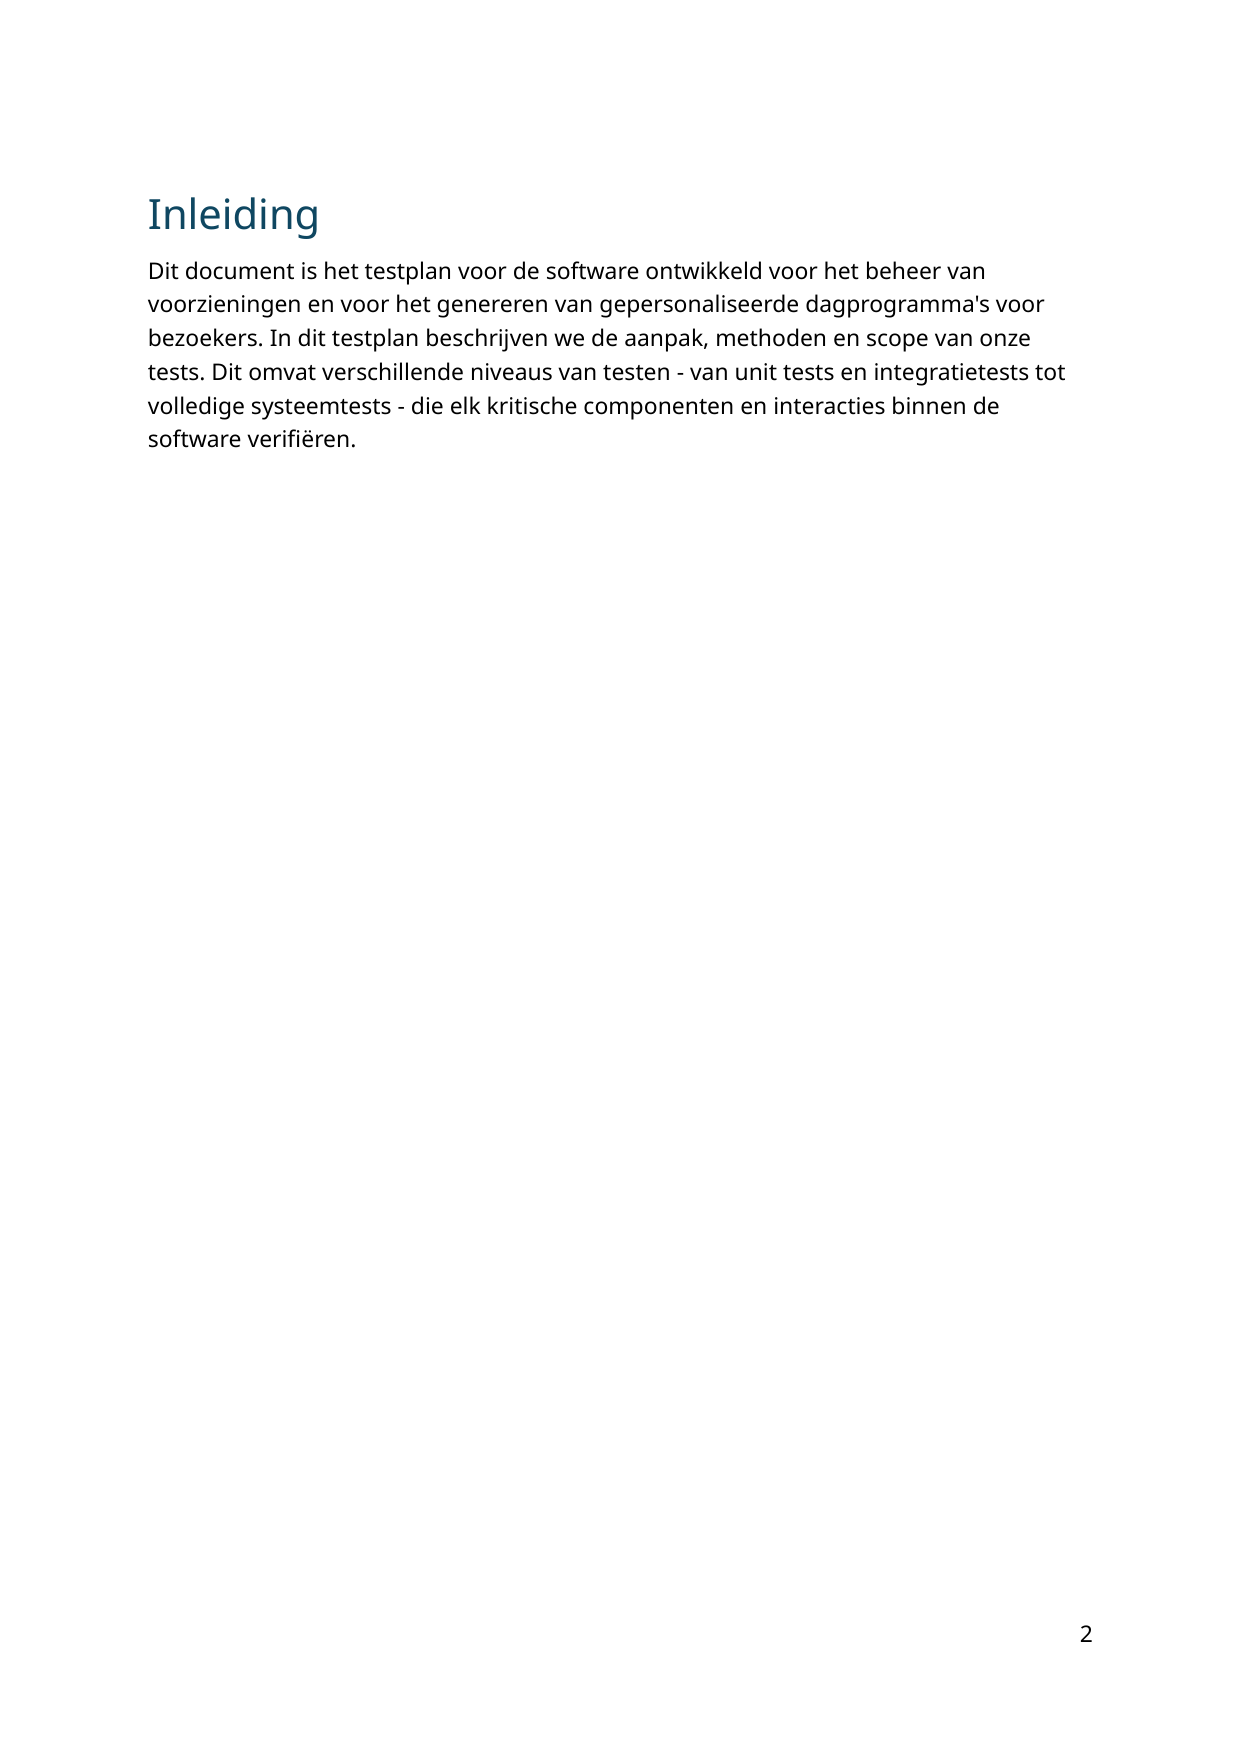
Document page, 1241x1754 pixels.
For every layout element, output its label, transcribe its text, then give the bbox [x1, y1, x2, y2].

subtitle Inleiding [148, 185, 1093, 242]
text Dit document is het testplan voor de software ontwikkeld voor het beheer van voorzieningen en voor het genereren van gepersonaliseerde dagprogramma's voor bezoekers. In dit testplan beschrijven we de aanpak, methoden en scope van onze tests. Dit omvat verschillende niveaus van testen - van unit tests en integratietests tot volledige systeemtests - die elk kritische componenten en interacties binnen de software verifiëren. [148, 255, 1093, 455]
